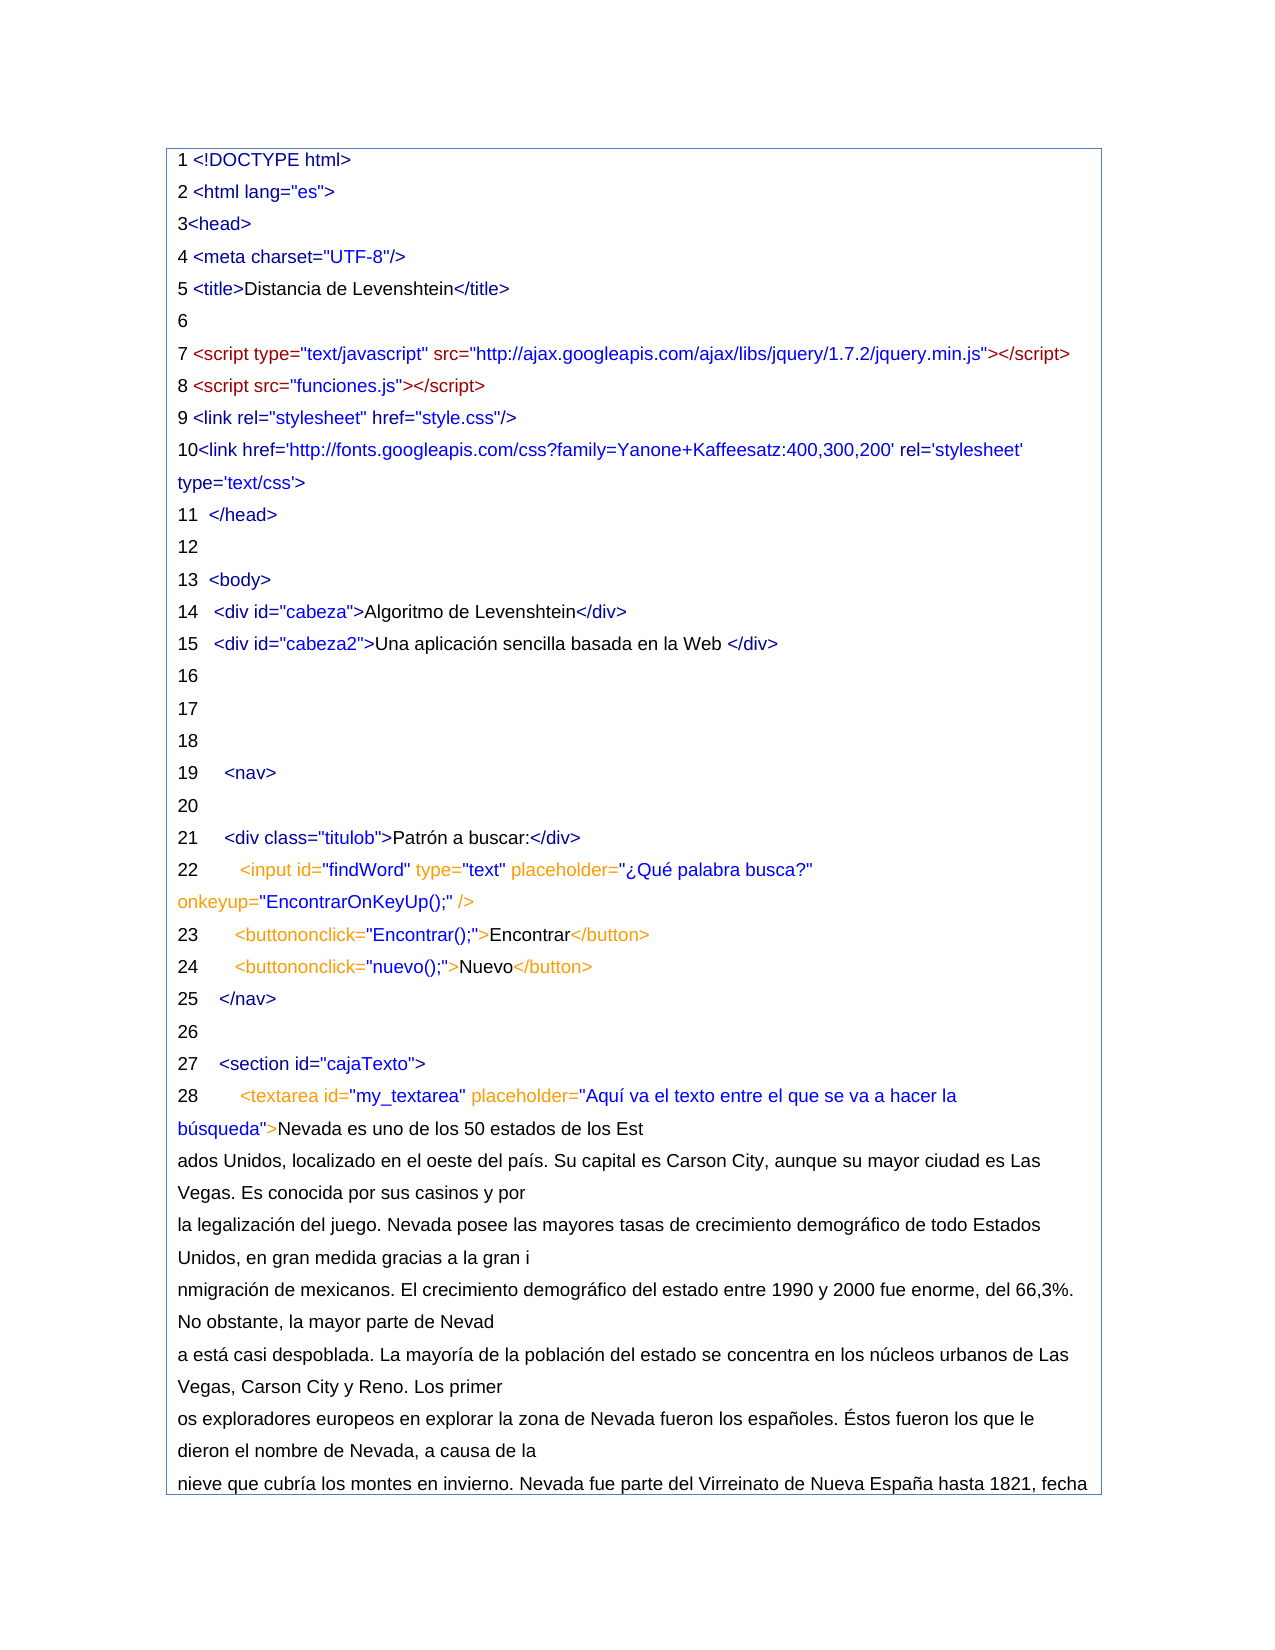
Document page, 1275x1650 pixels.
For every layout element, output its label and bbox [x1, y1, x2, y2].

table_header [167, 149, 1101, 1494]
